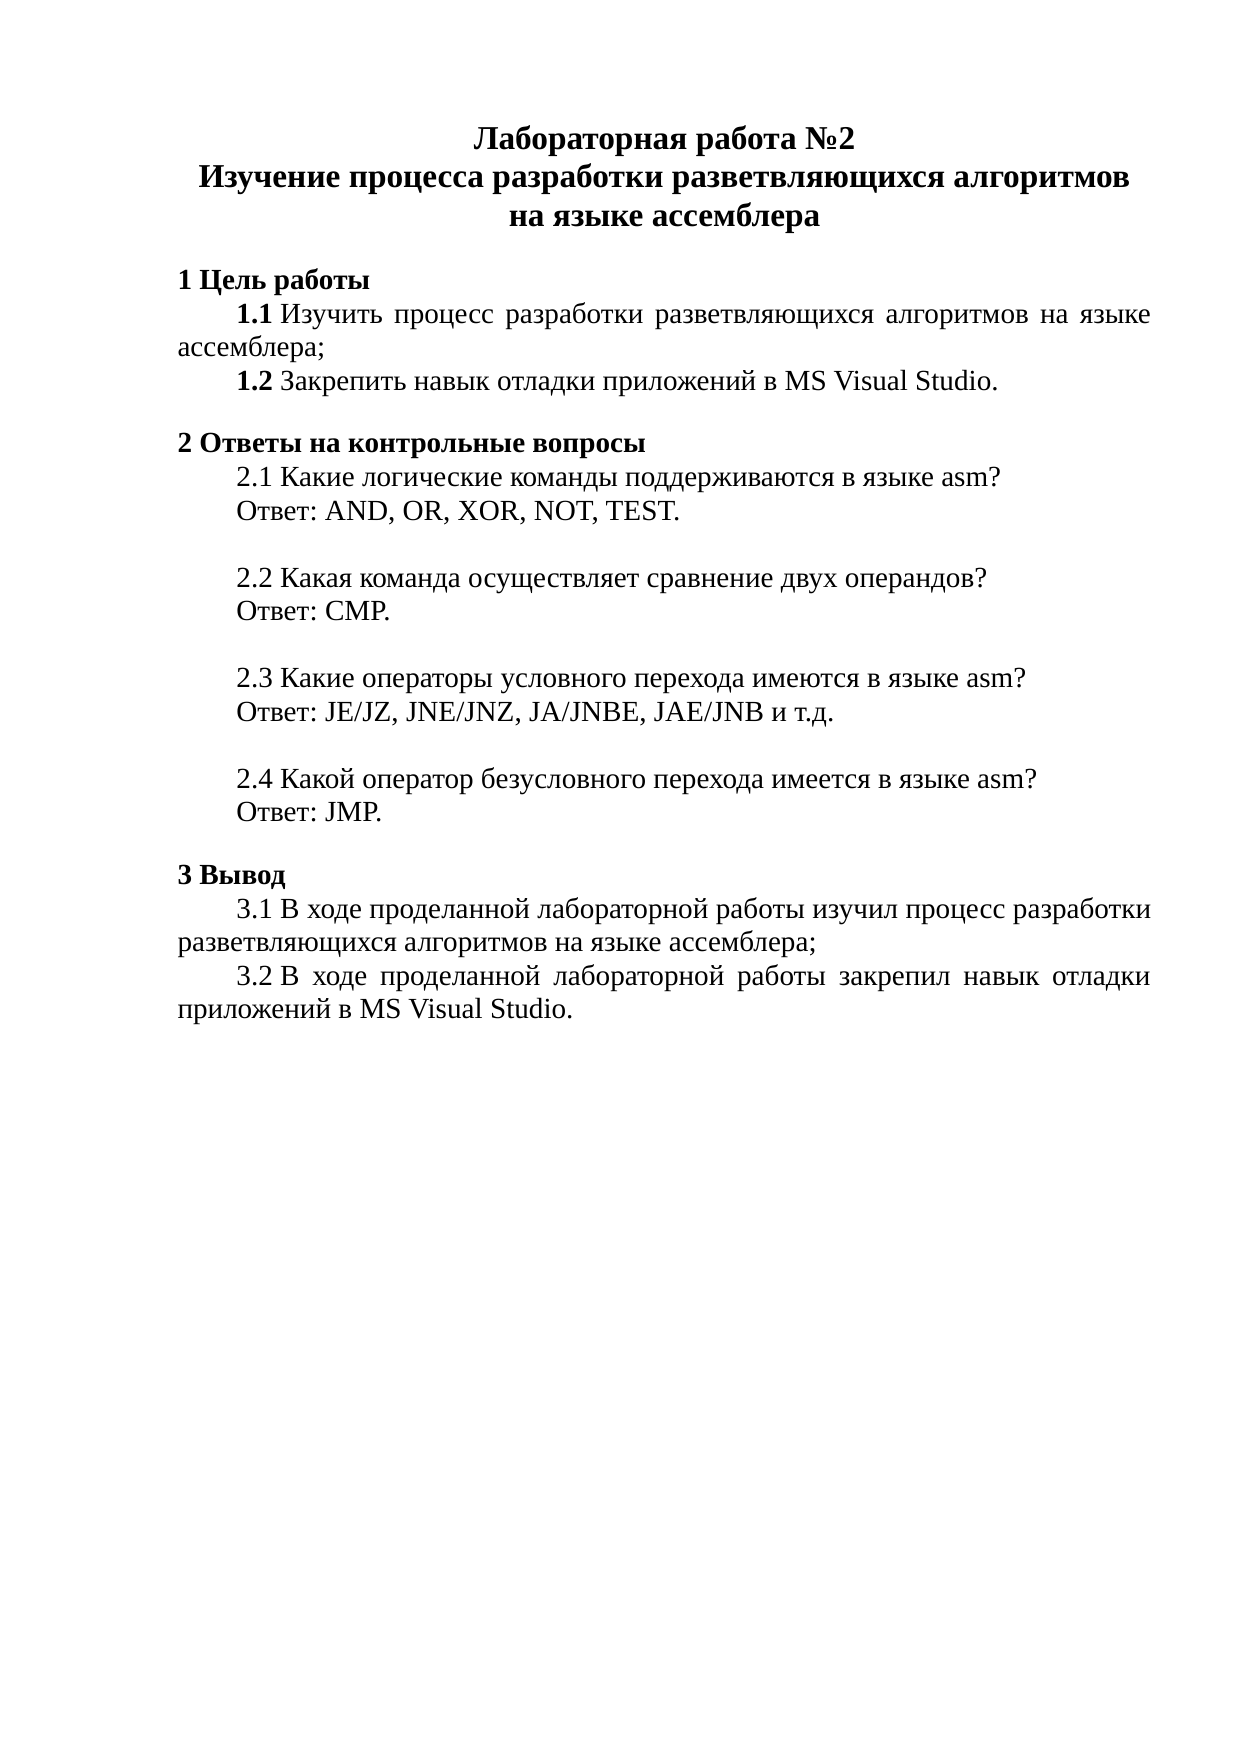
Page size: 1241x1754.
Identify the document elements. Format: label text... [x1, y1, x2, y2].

list Какой оператор безусловного перехода имеется в языке asm? [177, 761, 1152, 794]
subtitle Лабораторная работа №2 Изучение процесса разработки разветвляющихся алгоритмов на языке ассемблера [177, 118, 1152, 233]
text Ответ: JE/JZ, JNE/JNZ, JA/JNBE, JAE/JNB и т.д. [177, 694, 1152, 727]
list Какая команда осуществляет сравнение двух операндов? [177, 560, 1152, 593]
list Ответы на контрольные вопросы [177, 426, 1152, 459]
list Какие операторы условного перехода имеются в языке asm? [177, 660, 1152, 694]
list Какие логические команды поддерживаются в языке asm? [177, 459, 1152, 493]
text Ответ: CMP. [177, 593, 1152, 627]
text Ответ: AND, OR, XOR, NOT, TEST. [177, 493, 1152, 526]
list Закрепить навык отладки приложений в MS Visual Studio. [177, 363, 1152, 396]
list В ходе проделанной лабораторной работы закрепил навык отладки приложений в MS Visual Studio. [177, 958, 1152, 1025]
list В ходе проделанной лабораторной работы изучил процесс разработки разветвляющихся алгоритмов на языке ассемблера; [177, 891, 1152, 958]
text Ответ: JMP. [177, 794, 1152, 828]
list Цель работы [177, 262, 1152, 296]
list Вывод [177, 857, 1152, 891]
list Изучить процесс разработки разветвляющихся алгоритмов на языке ассемблера; [177, 296, 1152, 363]
